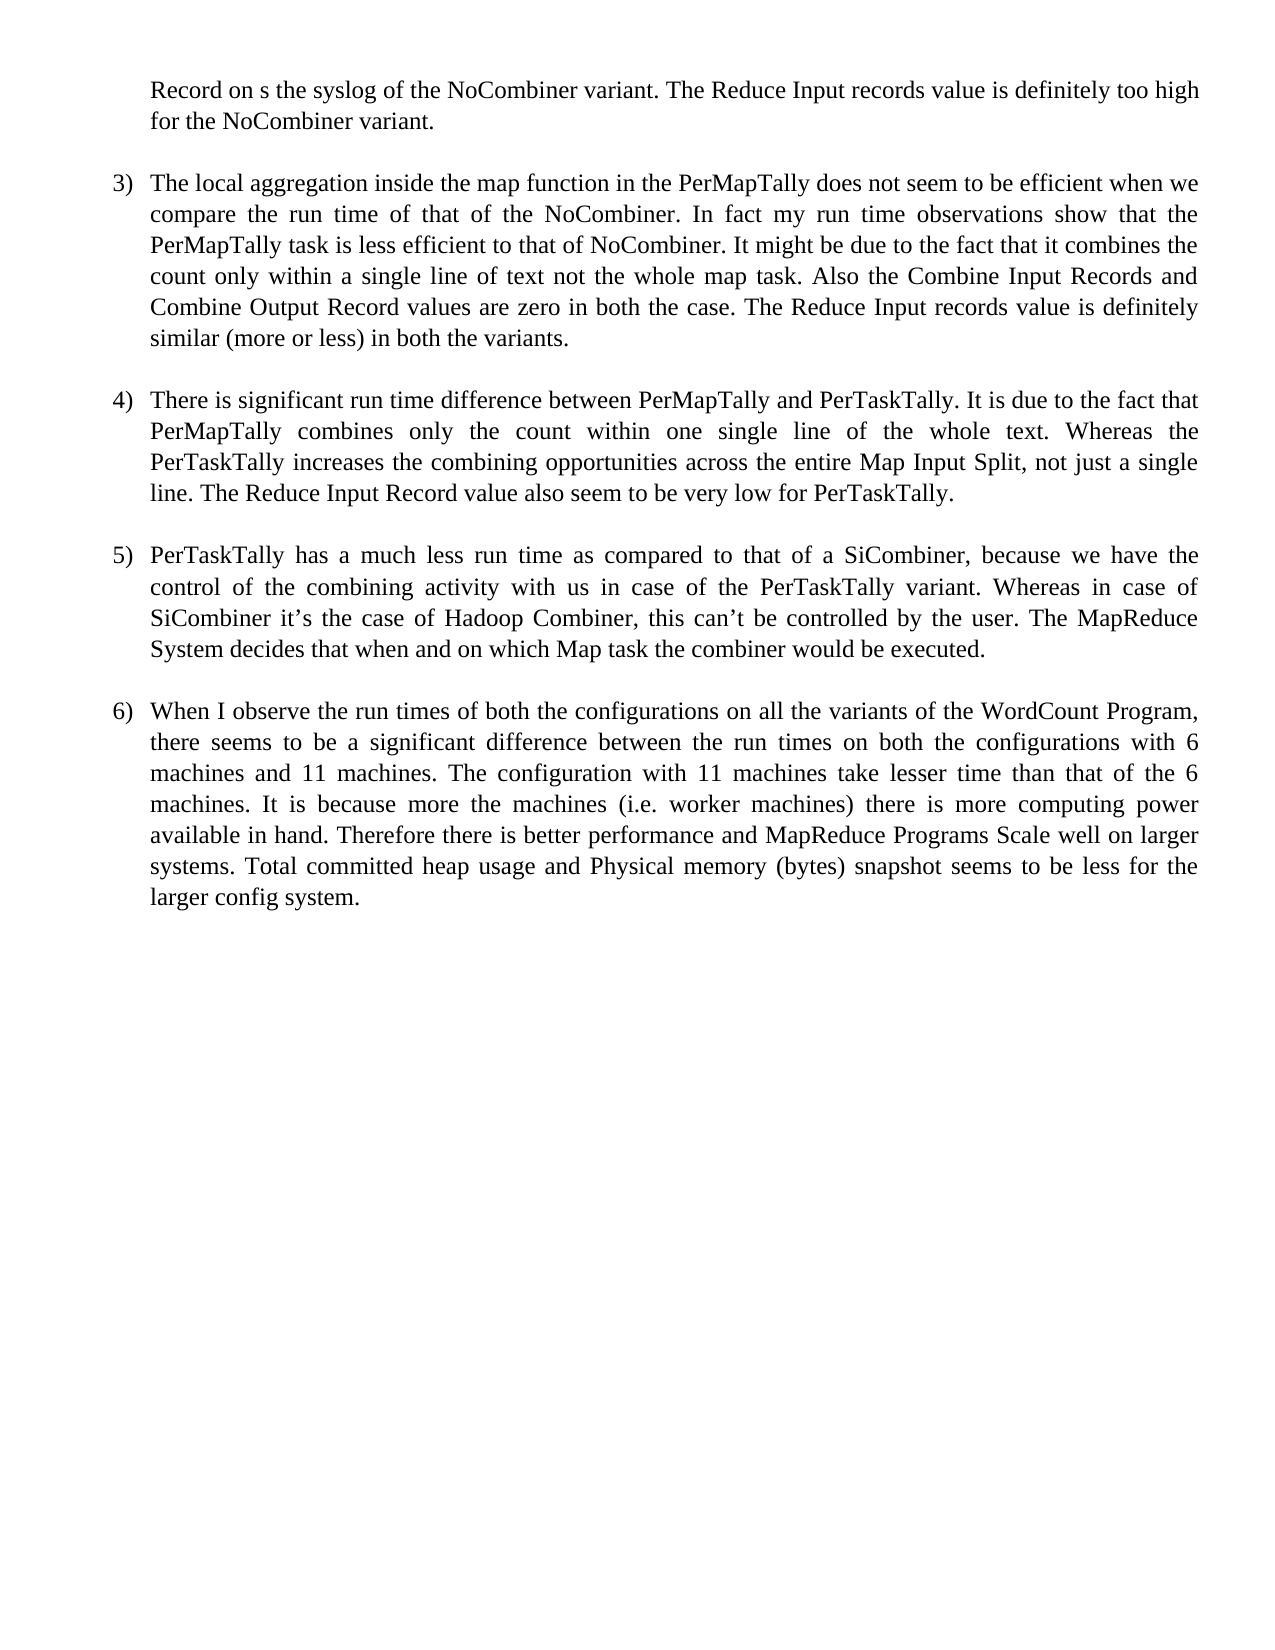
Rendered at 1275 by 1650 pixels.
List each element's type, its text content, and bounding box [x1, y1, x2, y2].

list There is significant run time difference between PerMapTally and PerTaskTally. It is due to the fact that PerMapTally combines only the count within one single line of the whole text. Whereas the PerTaskTally increases the combining opportunities across the entire Map Input Split, not just a single line. The Reduce Input Record value also seem to be very low for PerTaskTally. [112, 385, 1200, 507]
list The local aggregation inside the map function in the PerMapTally does not seem to be efficient when we compare the run time of that of the NoCombiner. In fact my run time observations show that the PerMapTally task is less efficient to that of NoCombiner. It might be due to the fact that it combines the count only within a single line of text not the whole map task. Also the Combine Input Records and Combine Output Record values are zero in both the case. The Reduce Input records value is definitely similar (more or less) in both the variants. [112, 168, 1200, 352]
list When I observe the run times of both the configurations on all the variants of the WordCount Program, there seems to be a significant difference between the run times on both the configurations with 6 machines and 11 machines. The configuration with 11 machines take lesser time than that of the 6 machines. It is because more the machines (i.e. worker machines) there is more computing power available in hand. Therefore there is better performance and MapReduce Programs Scale well on larger systems. Total committed heap usage and Physical memory (bytes) snapshot seems to be less for the larger config system. [112, 696, 1200, 911]
list PerTaskTally has a much less run time as compared to that of a SiCombiner, because we have the control of the combining activity with us in case of the PerTaskTally variant. Whereas in case of SiCombiner it’s the case of Hadoop Combiner, this can’t be controlled by the user. The MapReduce System decides that when and on which Map task the combiner would be executed. [112, 541, 1200, 662]
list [112, 75, 1200, 135]
